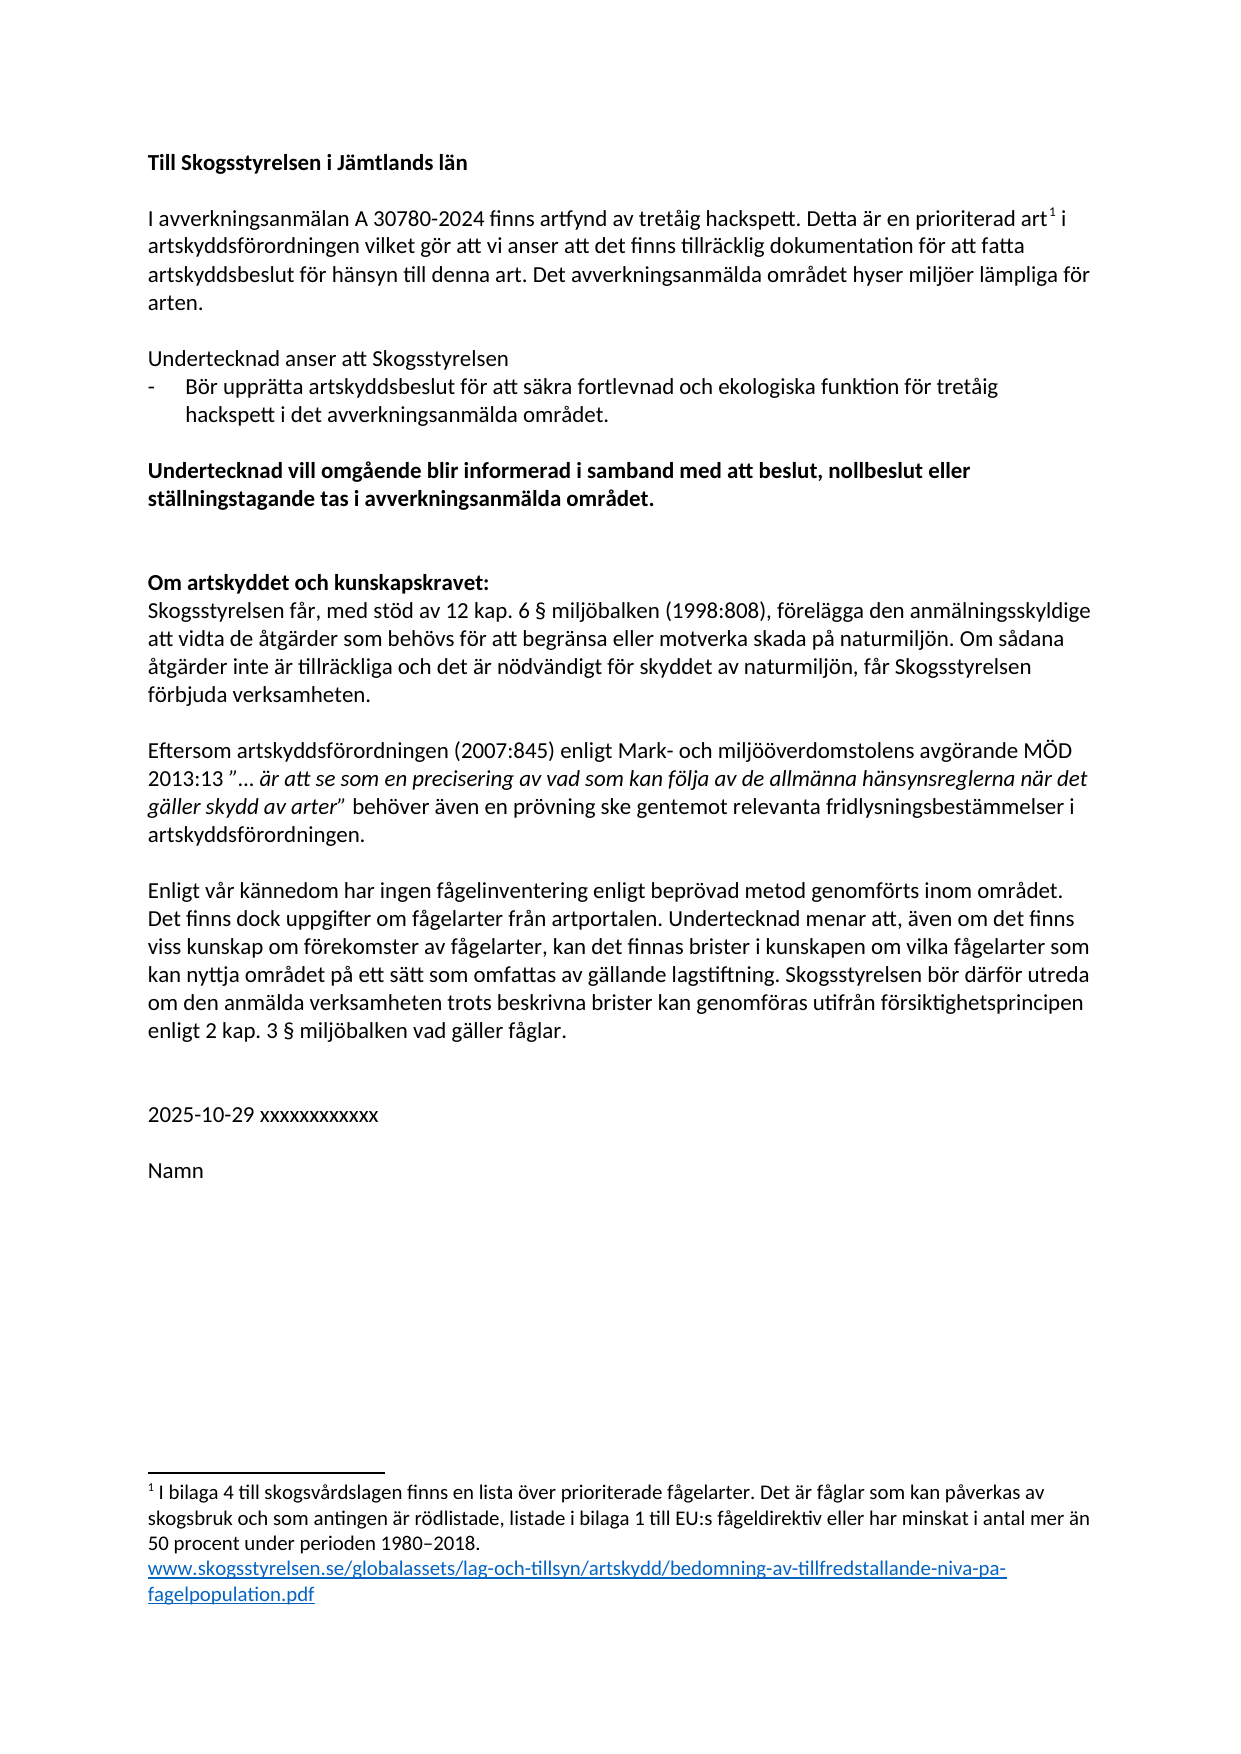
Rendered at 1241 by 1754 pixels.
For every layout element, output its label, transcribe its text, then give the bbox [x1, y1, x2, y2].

text I avverkningsanmälan A 30780-2024 finns artfynd av tretåig hackspett. Detta är en prioriterad art i artskyddsförordningen vilket gör att vi anser att det finns tillräcklig dokumentation för att fatta artskyddsbeslut för hänsyn till denna art. Det avverkningsanmälda området hyser miljöer lämpliga för arten. [148, 204, 1093, 316]
text Undertecknad vill omgående blir informerad i samband med att beslut, nollbeslut eller ställningstagande tas i avverkningsanmälda området. [148, 456, 1093, 512]
text Om artskyddet och kunskapskravet: [148, 568, 1093, 596]
list Bör upprätta artskyddsbeslut för att säkra fortlevnad och ekologiska funktion för tretåig hackspett i det avverkningsanmälda området. [148, 372, 1093, 428]
text gäller skydd av arter” behöver även en prövning ske gentemot relevanta fridlysningsbestämmelser i artskyddsförordningen. [148, 792, 1093, 848]
text Undertecknad anser att Skogsstyrelsen [148, 344, 1093, 372]
text 2025-10-29 xxxxxxxxxxxx [148, 1100, 1093, 1128]
text Enligt vår kännedom har ingen fågelinventering enligt beprövad metod genomförts inom området. Det finns dock uppgifter om fågelarter från artportalen. Undertecknad menar att, även om det finns viss kunskap om förekomster av fågelarter, kan det finnas brister i kunskapen om vilka fågelarter som kan nyttja området på ett sätt som omfattas av gällande lagstiftning. Skogsstyrelsen bör därför utreda om den anmälda verksamheten trots beskrivna brister kan genomföras utifrån försiktighetsprincipen enligt 2 kap. 3 § miljöbalken vad gäller fåglar. [148, 876, 1093, 1044]
text Eftersom artskyddsförordningen (2007:845) enligt Mark- och miljööverdomstolens avgörande MÖD 2013:13 ”… är att se som en precisering av vad som kan följa av de allmänna hänsynsreglerna när det [148, 736, 1093, 792]
text Skogsstyrelsen får, med stöd av 12 kap. 6 § miljöbalken (1998:808), förelägga den anmälningsskyldige att vidta de åtgärder som behövs för att begränsa eller motverka skada på naturmiljön. Om sådana åtgärder inte är tillräckliga och det är nödvändigt för skyddet av naturmiljön, får Skogsstyrelsen förbjuda verksamheten. [148, 596, 1093, 708]
text Namn [148, 1156, 1093, 1184]
text Till Skogsstyrelsen i Jämtlands län [148, 148, 1093, 176]
